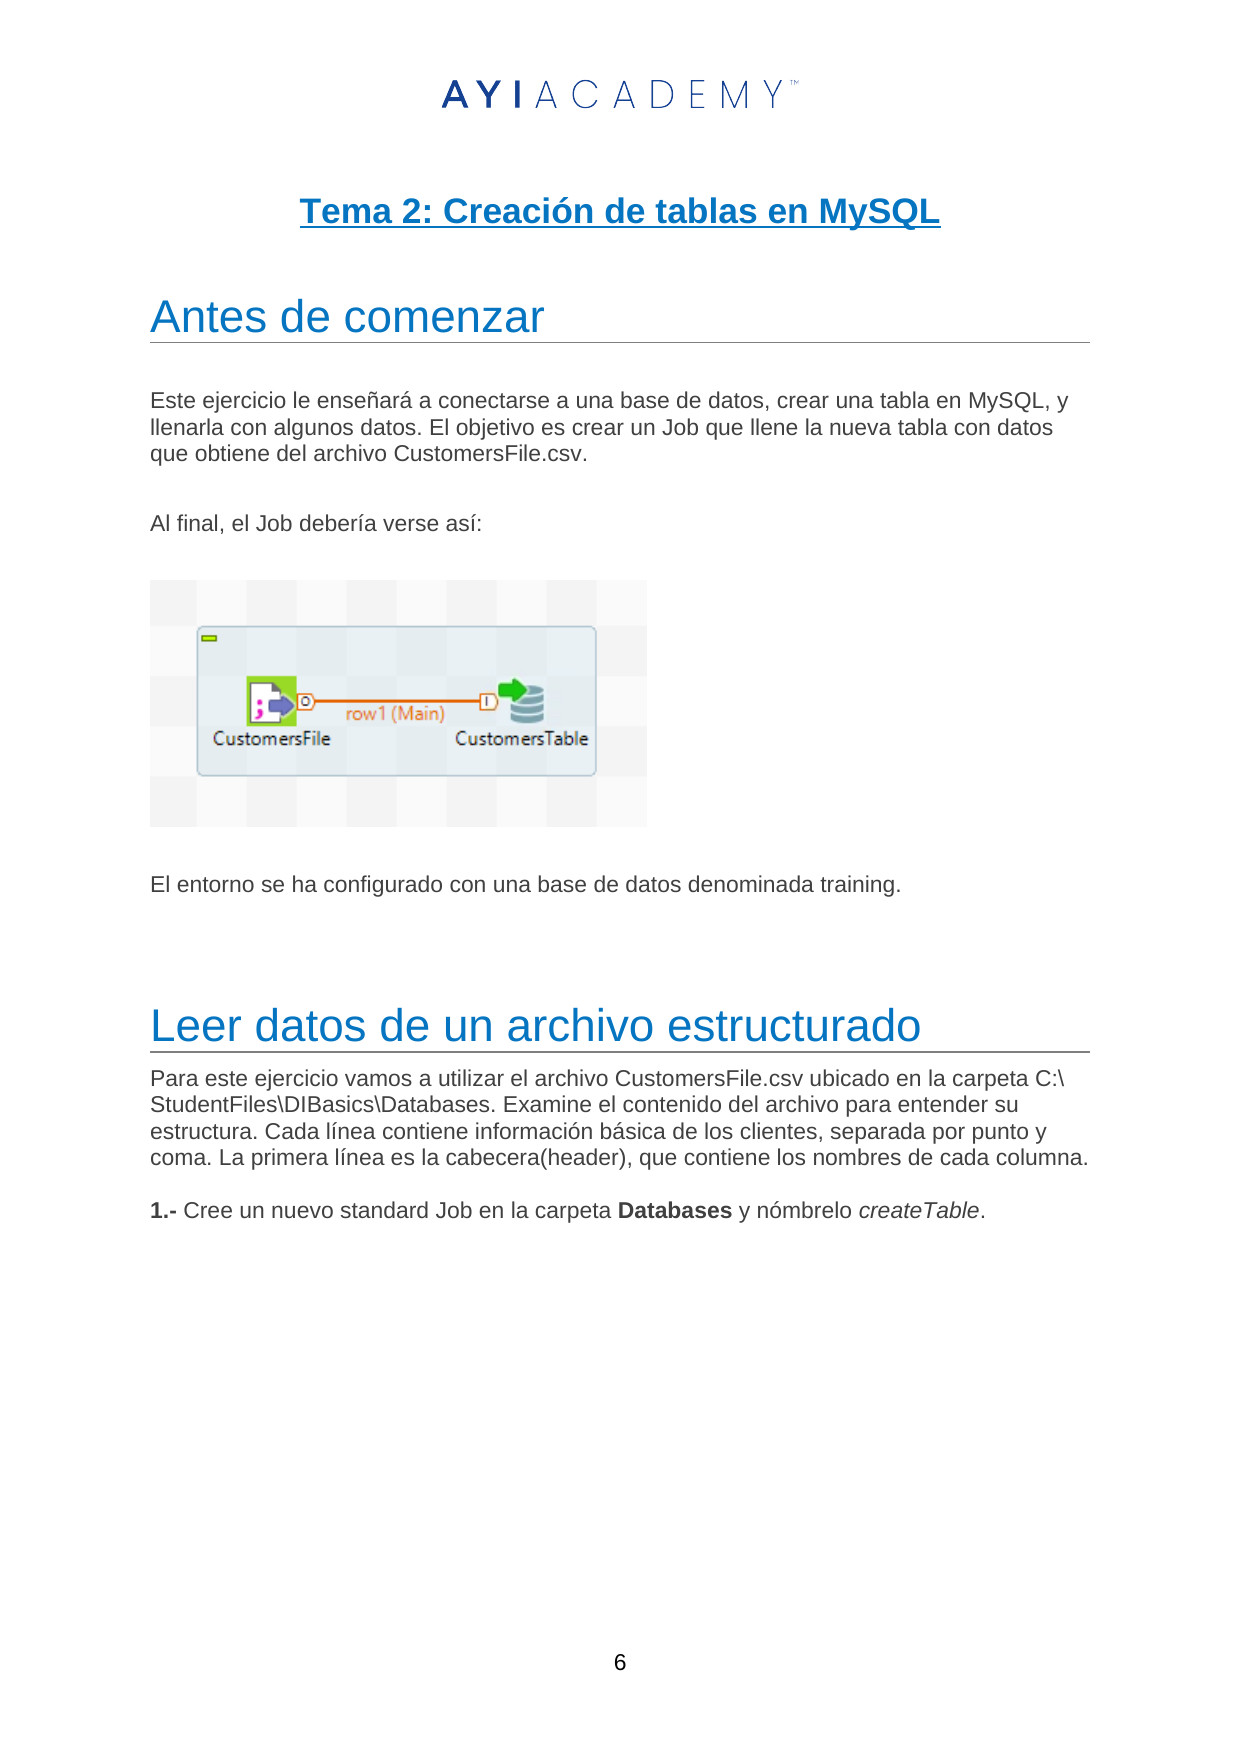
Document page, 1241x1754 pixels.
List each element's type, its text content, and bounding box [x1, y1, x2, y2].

text El entorno se ha configurado con una base de datos denominada training. [150, 871, 1090, 897]
subtitle Leer datos de un archivo estructurado [150, 998, 1090, 1051]
picture [150, 580, 647, 827]
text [150, 1065, 1090, 1249]
picture [441, 75, 799, 130]
text Tema 2: Creación de tablas en MySQL [150, 150, 1090, 258]
subtitle Antes de comenzar [150, 289, 1090, 342]
text Este ejercicio le enseñará a conectarse a una base de datos, crear una tabla en MySQL, y llenarla con algunos datos. El objetivo es crear un Job que llene la nueva tabla con datos que obtiene del archivo CustomersFile.csv. [150, 387, 1090, 466]
text Al final, el Job debería verse así: [150, 510, 1090, 536]
